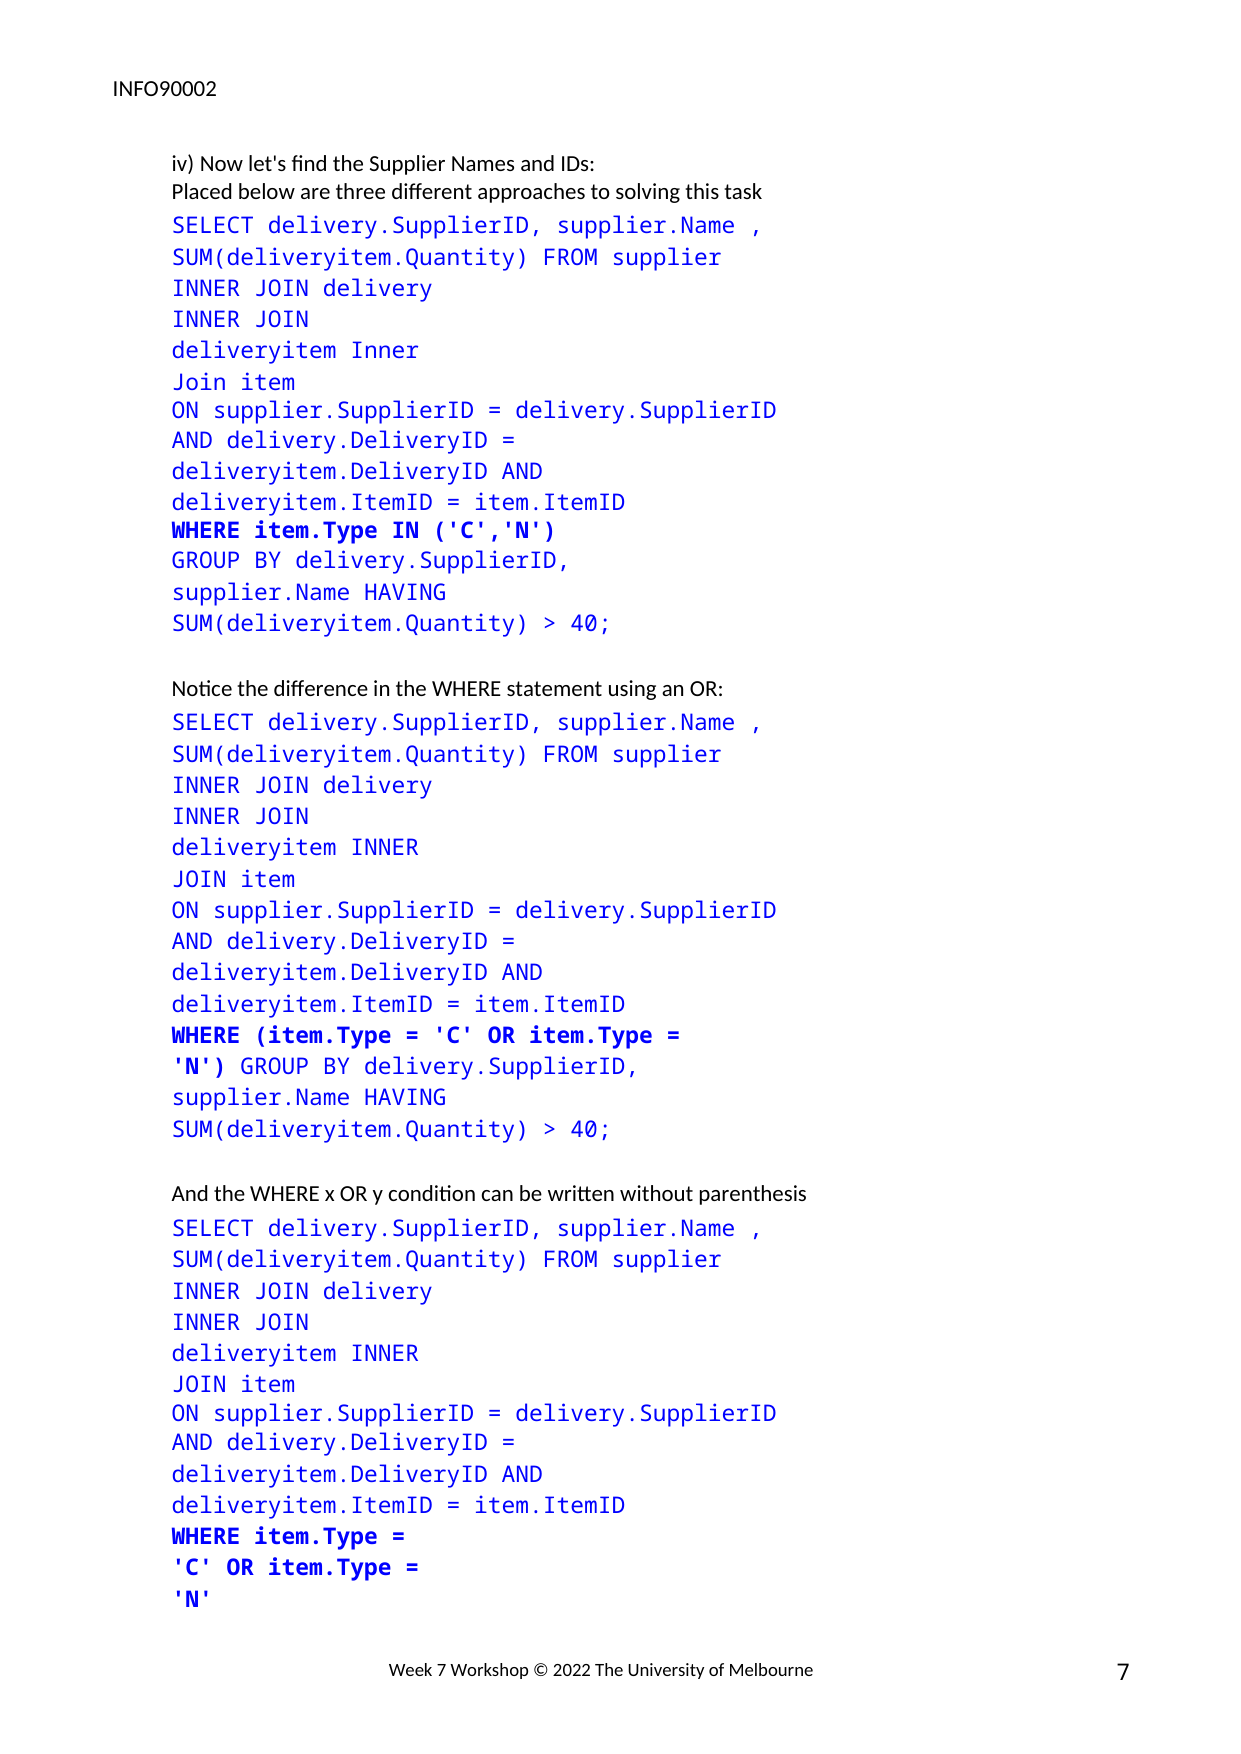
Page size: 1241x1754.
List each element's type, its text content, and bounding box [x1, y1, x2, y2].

text WHERE (item.Type = 'C' OR item.Type = 'N') GROUP BY delivery.SupplierID, supplier.Name HAVING SUM(deliveryitem.Quantity) > 40; [171, 1019, 715, 1144]
text ON supplier.SupplierID = delivery.SupplierID [171, 1399, 1203, 1426]
text INNER JOIN delivery INNER JOIN deliveryitem INNER JOIN item [171, 769, 463, 894]
text SELECT delivery.SupplierID, supplier.Name , SUM(deliveryitem.Quantity) FROM supplier [171, 1212, 1101, 1274]
text GROUP BY delivery.SupplierID, supplier.Name HAVING SUM(deliveryitem.Quantity) > 40; [171, 544, 715, 638]
text ON supplier.SupplierID = delivery.SupplierID [171, 894, 1203, 925]
text SELECT delivery.SupplierID, supplier.Name , SUM(deliveryitem.Quantity) FROM supplier [171, 209, 1055, 272]
text INNER JOIN delivery INNER JOIN deliveryitem INNER JOIN item [171, 1274, 463, 1399]
list Now let's find the Supplier Names and IDs: [171, 149, 1203, 177]
text AND delivery.DeliveryID = deliveryitem.DeliveryID AND deliveryitem.ItemID = item.ItemID [171, 424, 791, 517]
text ON supplier.SupplierID = delivery.SupplierID [171, 397, 1203, 424]
text And the WHERE x OR y condition can be written without parenthesis [171, 1179, 1203, 1208]
text SELECT delivery.SupplierID, supplier.Name , SUM(deliveryitem.Quantity) FROM supplier [171, 706, 1055, 769]
text AND delivery.DeliveryID = deliveryitem.DeliveryID AND deliveryitem.ItemID = item.ItemID [171, 925, 791, 1019]
subtitle WHERE item.Type = 'C' OR item.Type = 'N' [171, 1520, 438, 1614]
text AND delivery.DeliveryID = deliveryitem.DeliveryID AND deliveryitem.ItemID = item.ItemID [171, 1426, 791, 1520]
subtitle WHERE item.Type IN ('C','N') [171, 517, 1203, 544]
text Placed below are three different approaches to solving this task [171, 177, 1203, 205]
text INNER JOIN delivery INNER JOIN deliveryitem Inner Join item [171, 272, 463, 397]
text Notice the difference in the WHERE statement using an OR: [171, 674, 1203, 702]
